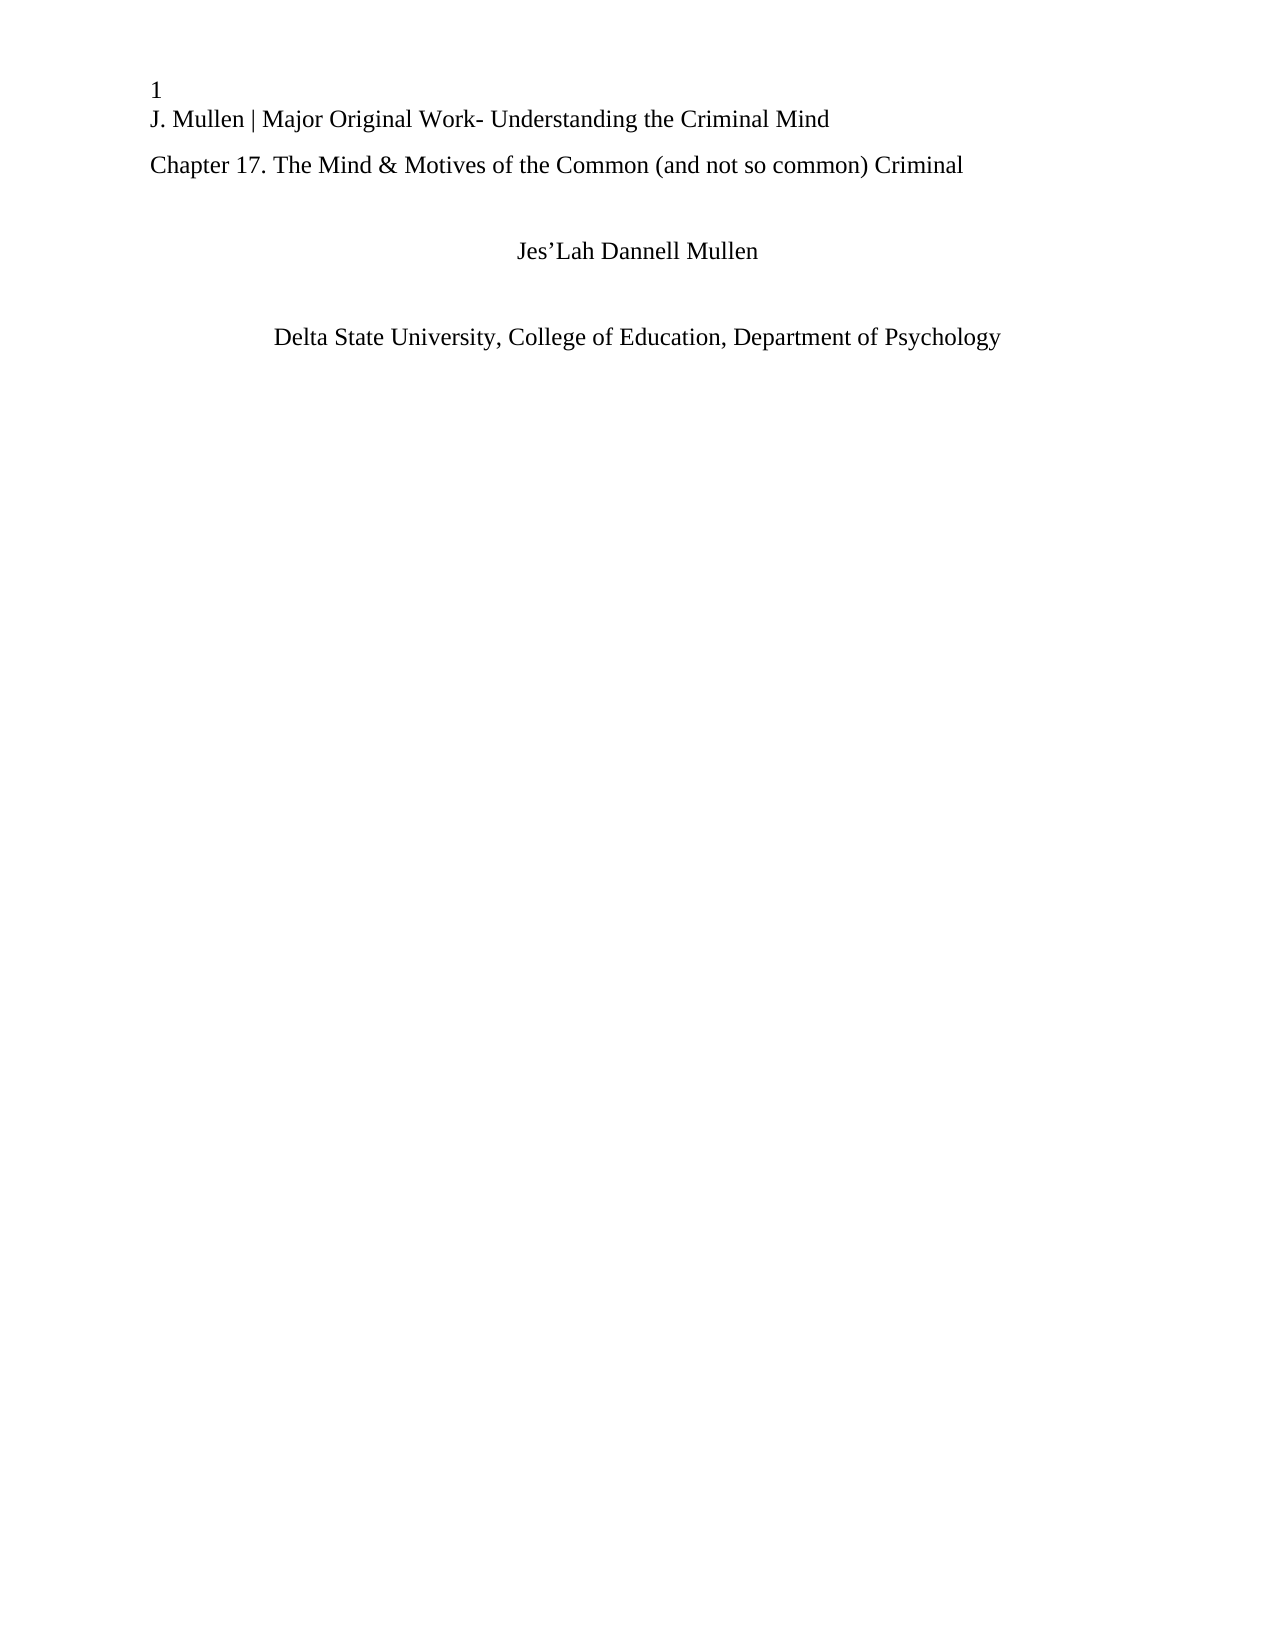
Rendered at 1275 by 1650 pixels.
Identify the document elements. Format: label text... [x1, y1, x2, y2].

text Chapter 17. The Mind & Motives of the Common (and not so common) Criminal [150, 150, 1125, 179]
text Delta State University, College of Education, Department of Psychology [150, 322, 1125, 351]
text Jes’Lah Dannell Mullen [150, 236, 1125, 265]
